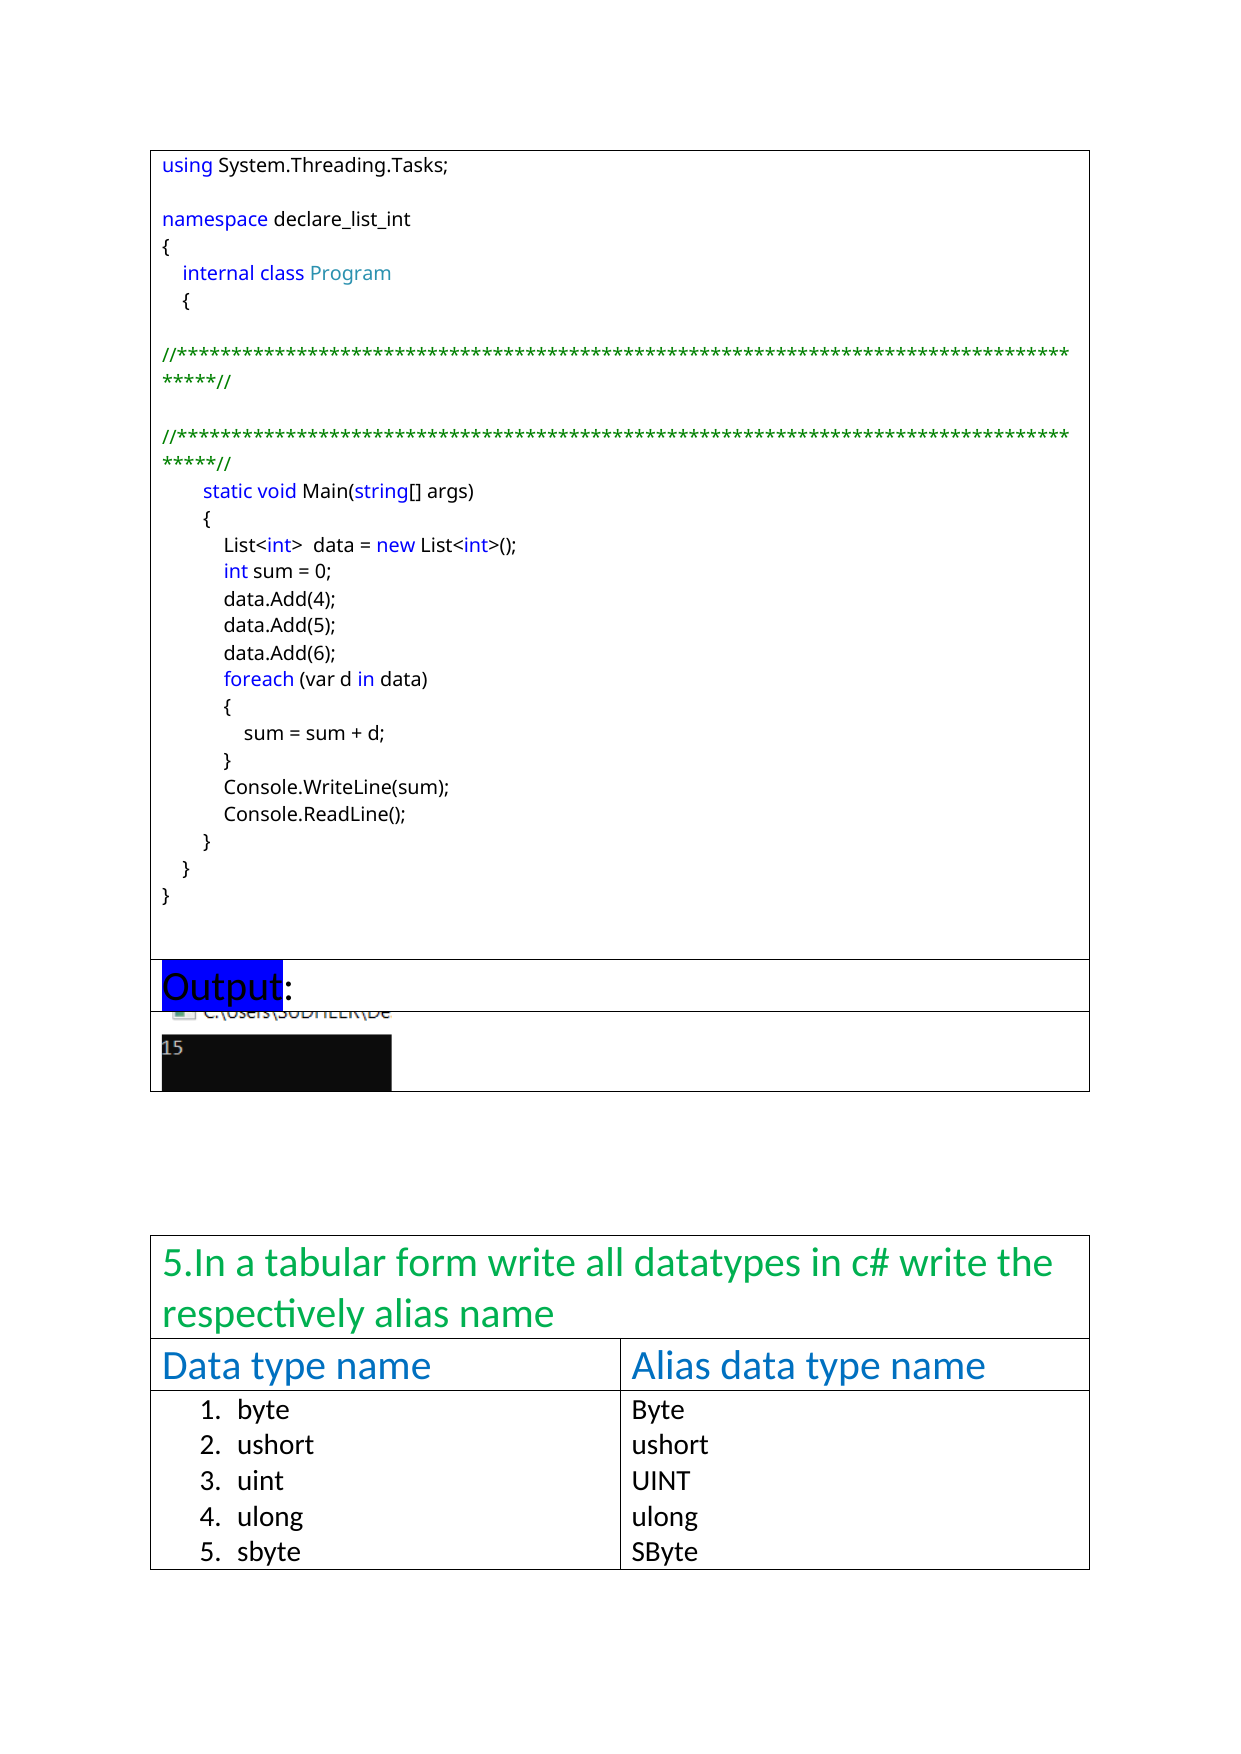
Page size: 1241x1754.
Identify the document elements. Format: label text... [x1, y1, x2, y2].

table_cell [151, 1012, 161, 1091]
table_cell Data type name [151, 1339, 620, 1390]
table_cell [621, 1391, 1089, 1569]
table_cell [151, 151, 1089, 959]
picture [161, 1012, 392, 1091]
table_cell [392, 1012, 1089, 1091]
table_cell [151, 1391, 620, 1569]
table_cell Alias data type name [621, 1339, 1089, 1390]
table_header 5.In a tabular form write all datatypes in c# write the respectively alias name [151, 1236, 1089, 1338]
table_cell Output: [283, 960, 1089, 1011]
